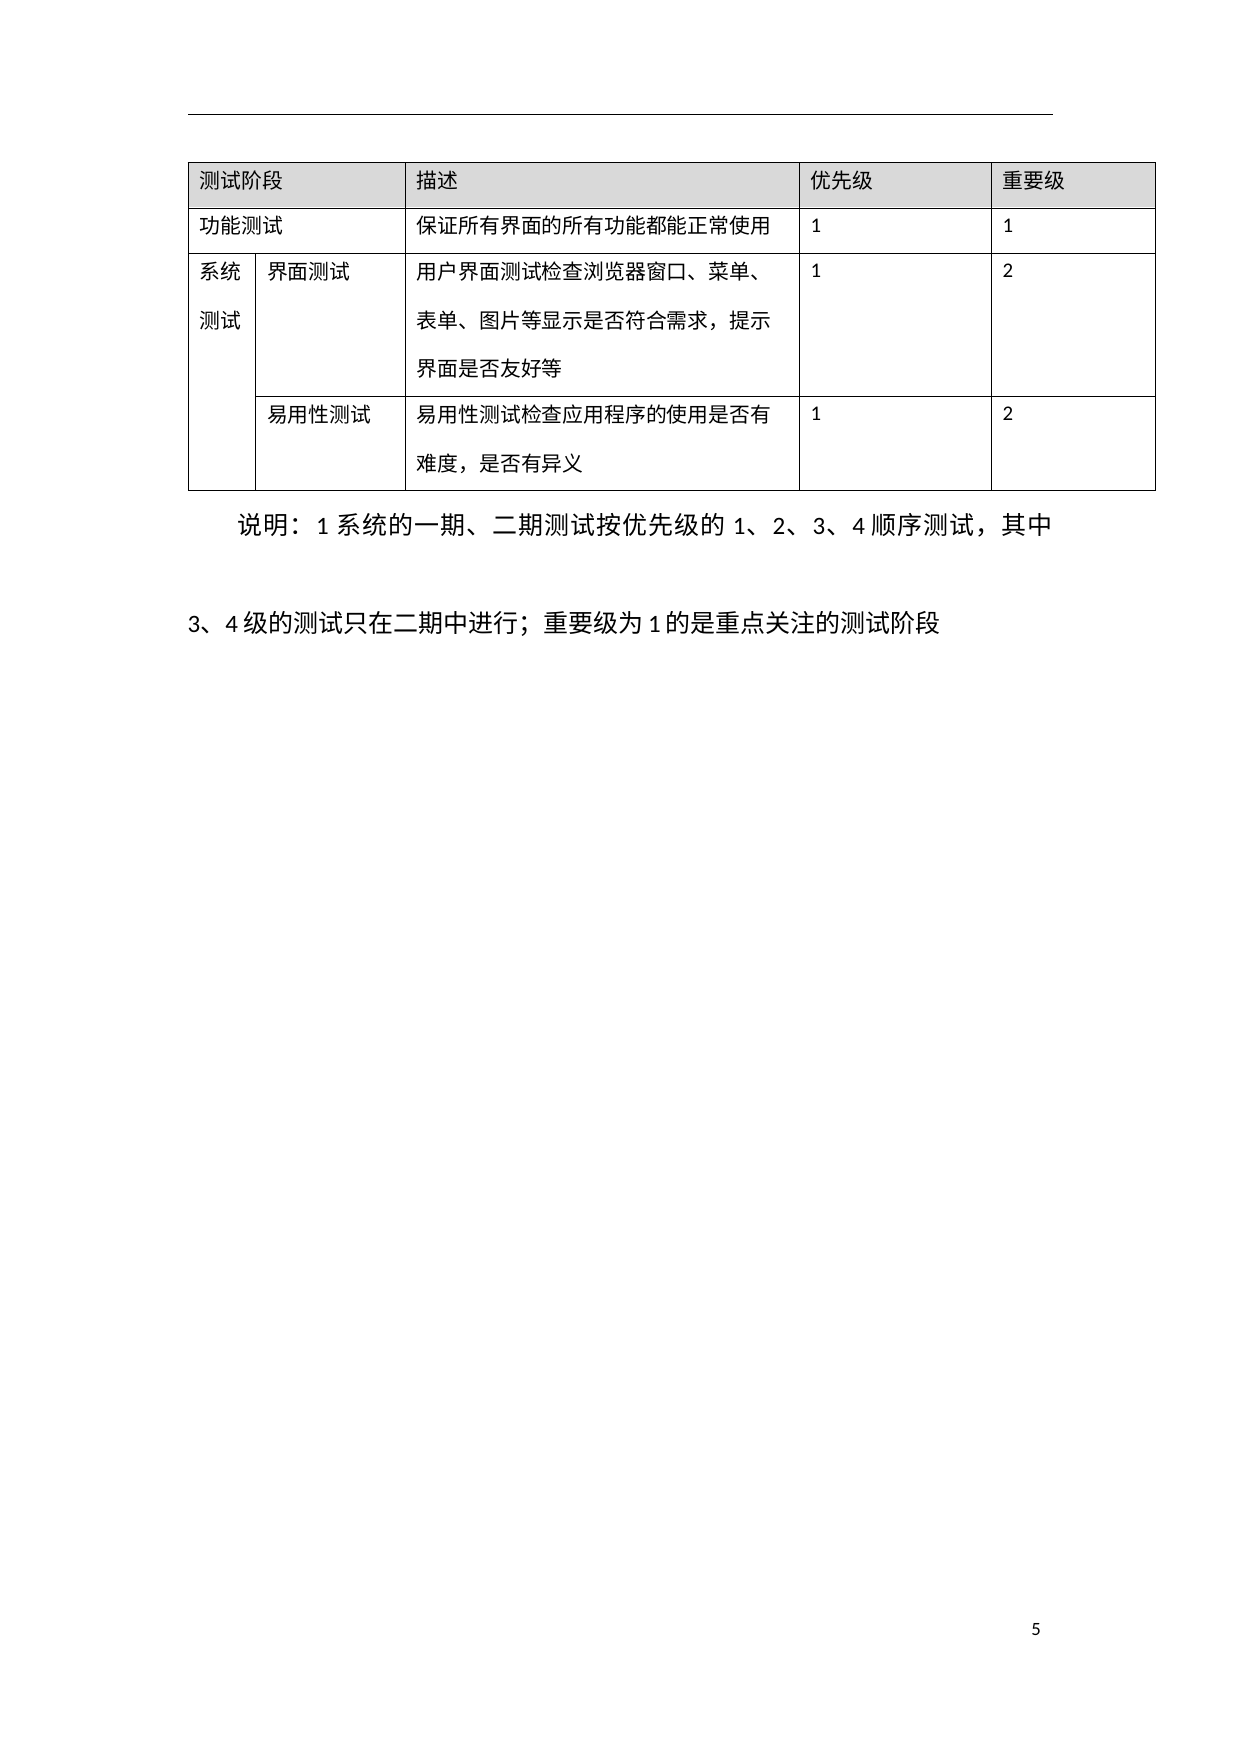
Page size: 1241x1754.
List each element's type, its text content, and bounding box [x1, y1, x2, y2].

table_cell 界面测试 [256, 254, 405, 396]
table_header 描述 [406, 163, 799, 207]
table_cell 易用性测试检查应用程序的使用是否有难度，是否有异义 [406, 397, 799, 490]
table_cell 2 [992, 397, 1155, 490]
table_cell 系统测试 [189, 254, 255, 490]
table_header 优先级 [800, 163, 991, 207]
table_cell 用户界面测试检查浏览器窗口、菜单、表单、图片等显示是否符合需求，提示界面是否友好等 [406, 254, 799, 396]
table_cell 功能测试 [189, 209, 405, 253]
table_cell 易用性测试 [256, 397, 405, 490]
table_cell 1 [800, 254, 991, 396]
table_cell 1 [800, 397, 991, 490]
table_header 重要级 [992, 163, 1155, 207]
table_header 测试阶段 [189, 163, 405, 207]
table_cell 1 [800, 209, 991, 253]
text 说明：1 系统的一期、二期测试按优先级的1、2、3、4顺序测试，其中3、4级的测试只在二期中进行；重要级为1的是重点关注的测试阶段 [187, 491, 1053, 654]
table_cell 2 [992, 254, 1155, 396]
table_cell 1 [992, 209, 1155, 253]
table_cell 保证所有界面的所有功能都能正常使用 [406, 209, 799, 253]
